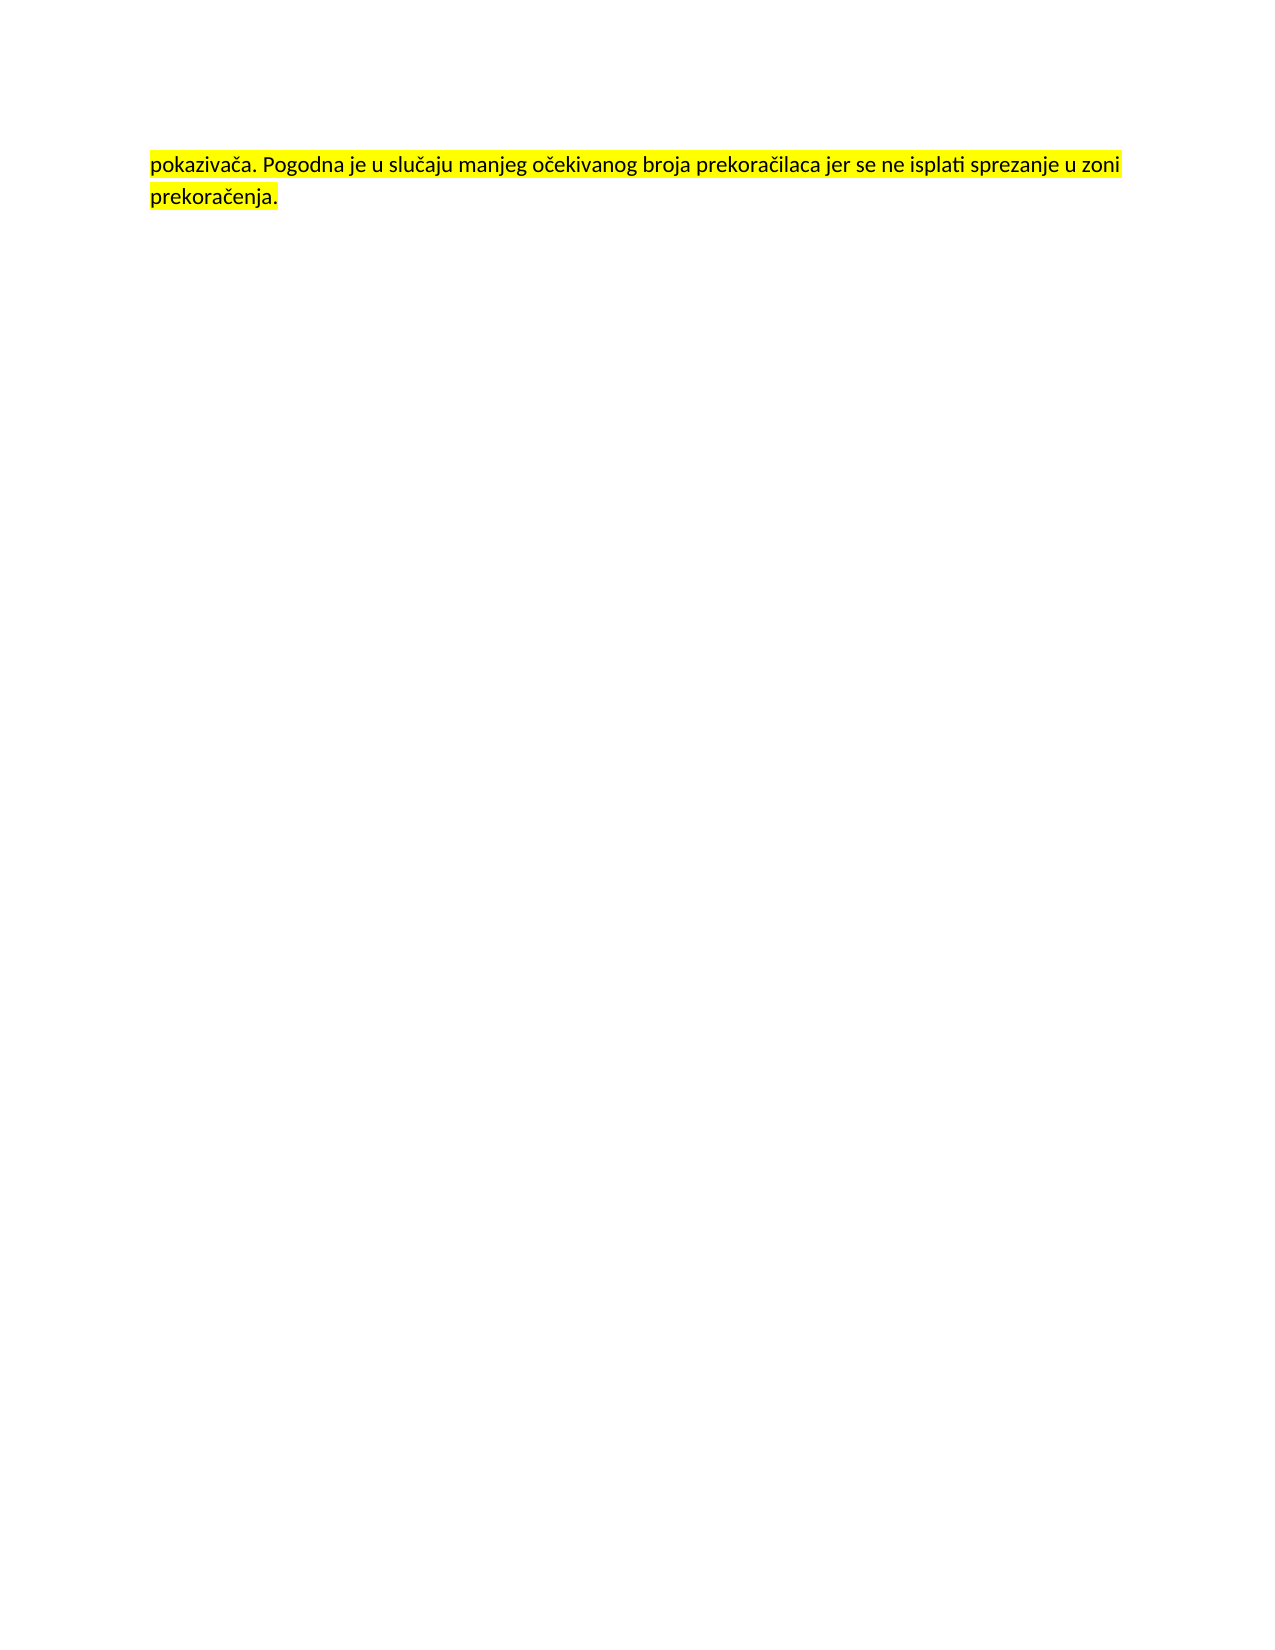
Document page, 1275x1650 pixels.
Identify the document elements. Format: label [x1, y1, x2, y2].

text [150, 150, 1125, 210]
